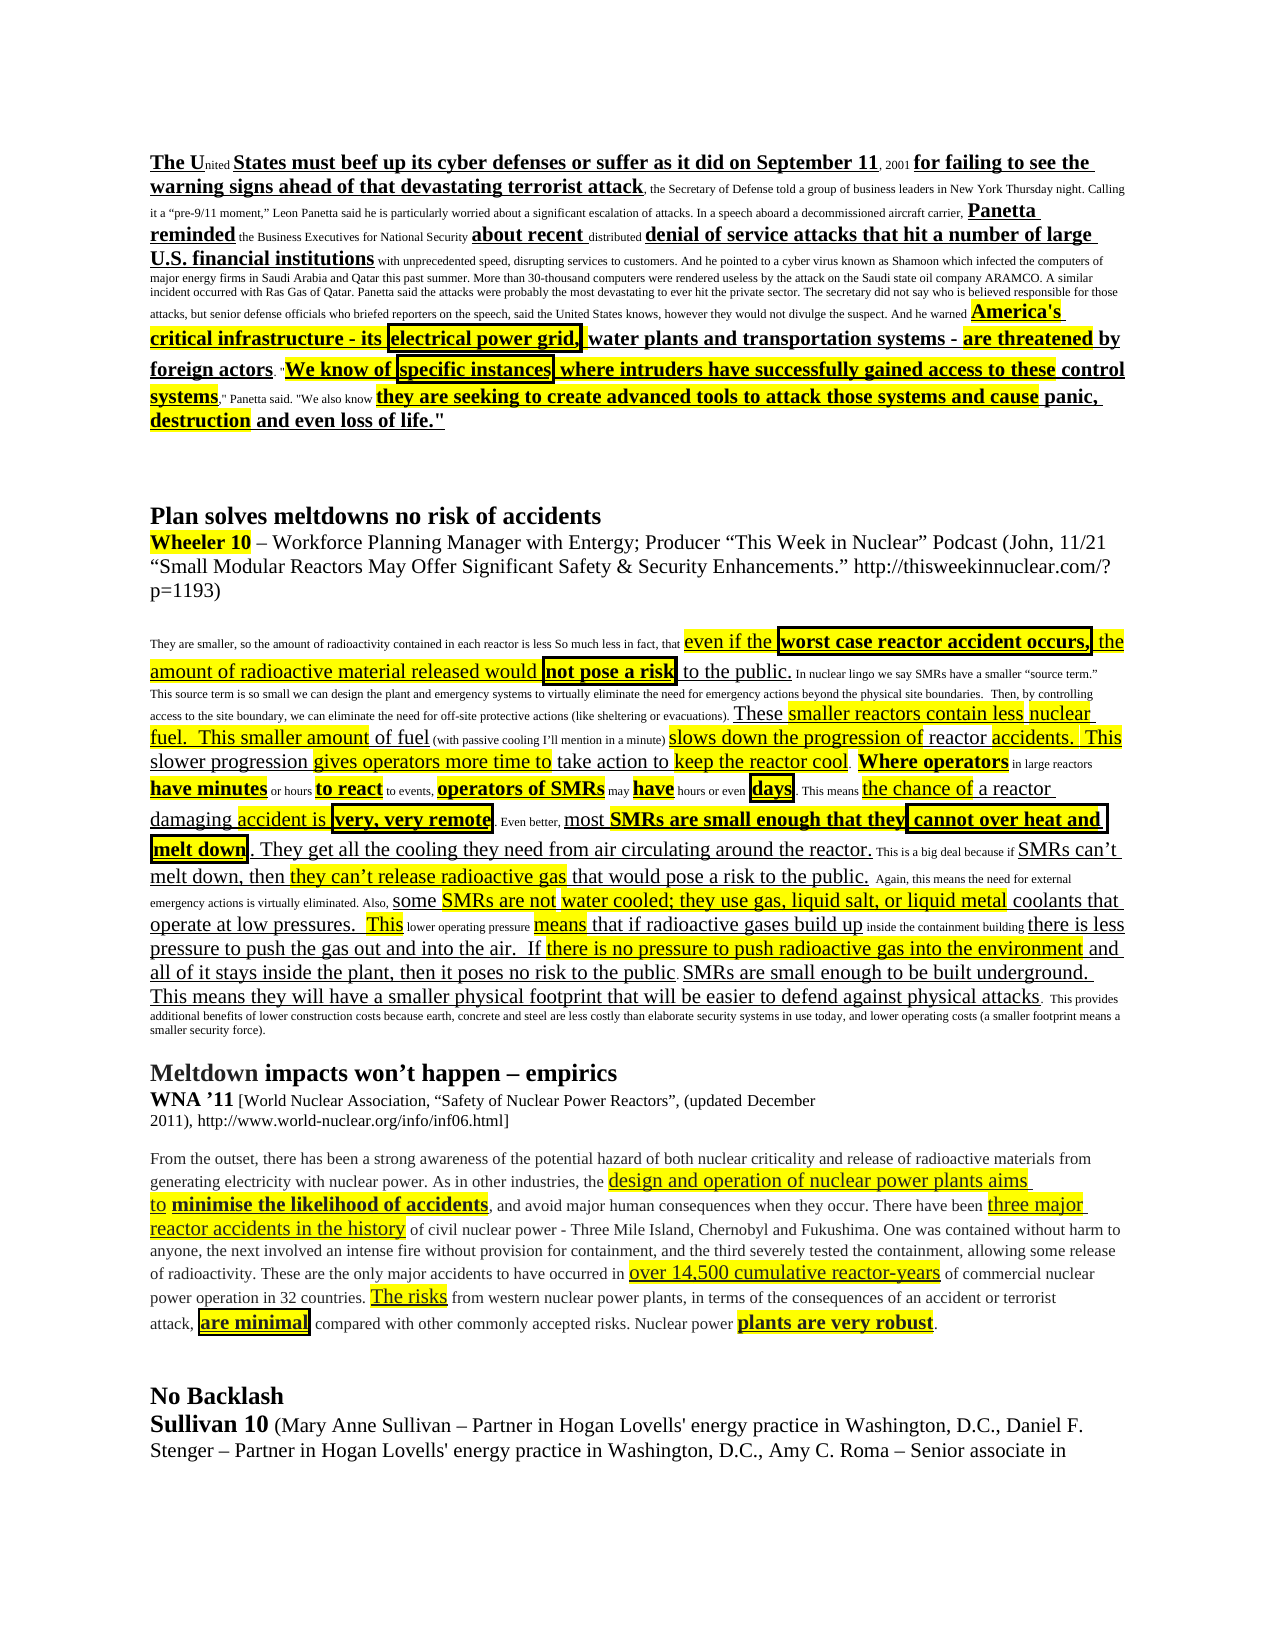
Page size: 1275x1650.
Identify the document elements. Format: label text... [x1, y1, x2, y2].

subtitle Meltdown impacts won’t happen – empirics [150, 1058, 1125, 1087]
text From the outset, there has been a strong awareness of the potential hazard of both nuclear criticality and release of radioactive materials from generating electricity with nuclear power. As in other industries, the design and operation of nuclear power plants aims to minimise the likelihood of accidents, and avoid major human consequences when they occur. There have been three major reactor accidents in the history of civil nuclear power - Three Mile Island, Chernobyl and Fukushima. One was contained without harm to anyone, the next involved an intense fire without provision for containment, and the third severely tested the containment, allowing some release of radioactivity. These are the only major accidents to have occurred in over 14,500 cumulative reactor-years of commercial nuclear power operation in 32 countries. The risks from western nuclear power plants, in terms of the consequences of an accident or terrorist attack, are minimal compared with other commonly accepted risks. Nuclear power plants are very robust. [150, 1149, 1125, 1336]
text They are smaller, so the amount of radioactivity contained in each reactor is less So much less in fact, that even if the worst case reactor accident occurs, the amount of radioactive material released would not pose a risk to the public. In nuclear lingo we say SMRs have a smaller “source term.” This source term is so small we can design the plant and emergency systems to virtually eliminate the need for emergency actions beyond the physical site boundaries. Then, by controlling access to the site boundary, we can eliminate the need for off-site protective actions (like sheltering or evacuations). These smaller reactors contain less nuclear fuel. This smaller amount of fuel (with passive cooling I’ll mention in a minute) slows down the progression of reactor accidents. This slower progression gives operators more time to take action to keep the reactor cool. Where operators in large reactors have minutes or hours to react to events, operators of SMRs may have hours or even days. This means the chance of a reactor damaging accident is very, very remote. Even better, most SMRs are small enough that they cannot over heat and melt down. They get all the cooling they need from air circulating around the reactor. This is a big deal because if SMRs can’t melt down, then they can’t release radioactive gas that would pose a risk to the public. Again, this means the need for external emergency actions is virtually eliminated. Also, some SMRs are not water cooled; they use gas, liquid salt, or liquid metal coolants that operate at low pressures. This lower operating pressure means that if radioactive gases build up inside the containment building there is less pressure to push the gas out and into the air. If there is no pressure to push radioactive gas into the environment and all of it stays inside the plant, then it poses no risk to the public. SMRs are small enough to be built underground. This means they will have a smaller physical footprint that will be easier to defend against physical attacks. This provides additional benefits of lower construction costs because earth, concrete and steel are less costly than elaborate security systems in use today, and lower operating costs (a smaller footprint means a smaller security force). [150, 626, 1125, 1037]
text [150, 1409, 1125, 1462]
text The United States must beef up its cyber defenses or suffer as it did on September 11, 2001 for failing to see the warning signs ahead of that devastating terrorist attack, the Secretary of Defense told a group of business leaders in New York Thursday night. Calling it a “pre-9/11 moment,” Leon Panetta said he is particularly worried about a significant escalation of attacks. In a speech aboard a decommissioned aircraft carrier, Panetta reminded the Business Executives for National Security about recent distributed denial of service attacks that hit a number of large U.S. financial institutions with unprecedented speed, disrupting services to customers. And he pointed to a cyber virus known as Shamoon which infected the computers of major energy firms in Saudi Arabia and Qatar this past summer. More than 30-thousand computers were rendered useless by the attack on the Saudi state oil company ARAMCO. A similar incident occurred with Ras Gas of Qatar. Panetta said the attacks were probably the most devastating to ever hit the private sector. The secretary did not say who is believed responsible for those attacks, but senior defense officials who briefed reporters on the speech, said the United States knows, however they would not divulge the suspect. And he warned America's critical infrastructure - its electrical power grid, water plants and transportation systems - are threatened by foreign actors. "We know of specific instances where intruders have successfully gained access to these control systems," Panetta said. "We also know they are seeking to create advanced tools to attack those systems and cause panic, destruction and even loss of life." [150, 150, 1125, 377]
text Wheeler 10 – Workforce Planning Manager with Entergy; Producer “This Week in Nuclear” Podcast (John, 11/21 “Small Modular Reactors May Offer Significant Safety & Security Enhancements.” http://thisweekinnuclear.com/?p=1193) [150, 529, 1125, 602]
text WNA ’11 [World Nuclear Association, “Safety of Nuclear Power Reactors”, (updated December 2011), http://www.world-nuclear.org/info/inf06.html] [150, 1087, 1125, 1130]
subtitle No Backlash [150, 1381, 1125, 1409]
subtitle Plan solves meltdowns no risk of accidents [150, 501, 1125, 529]
